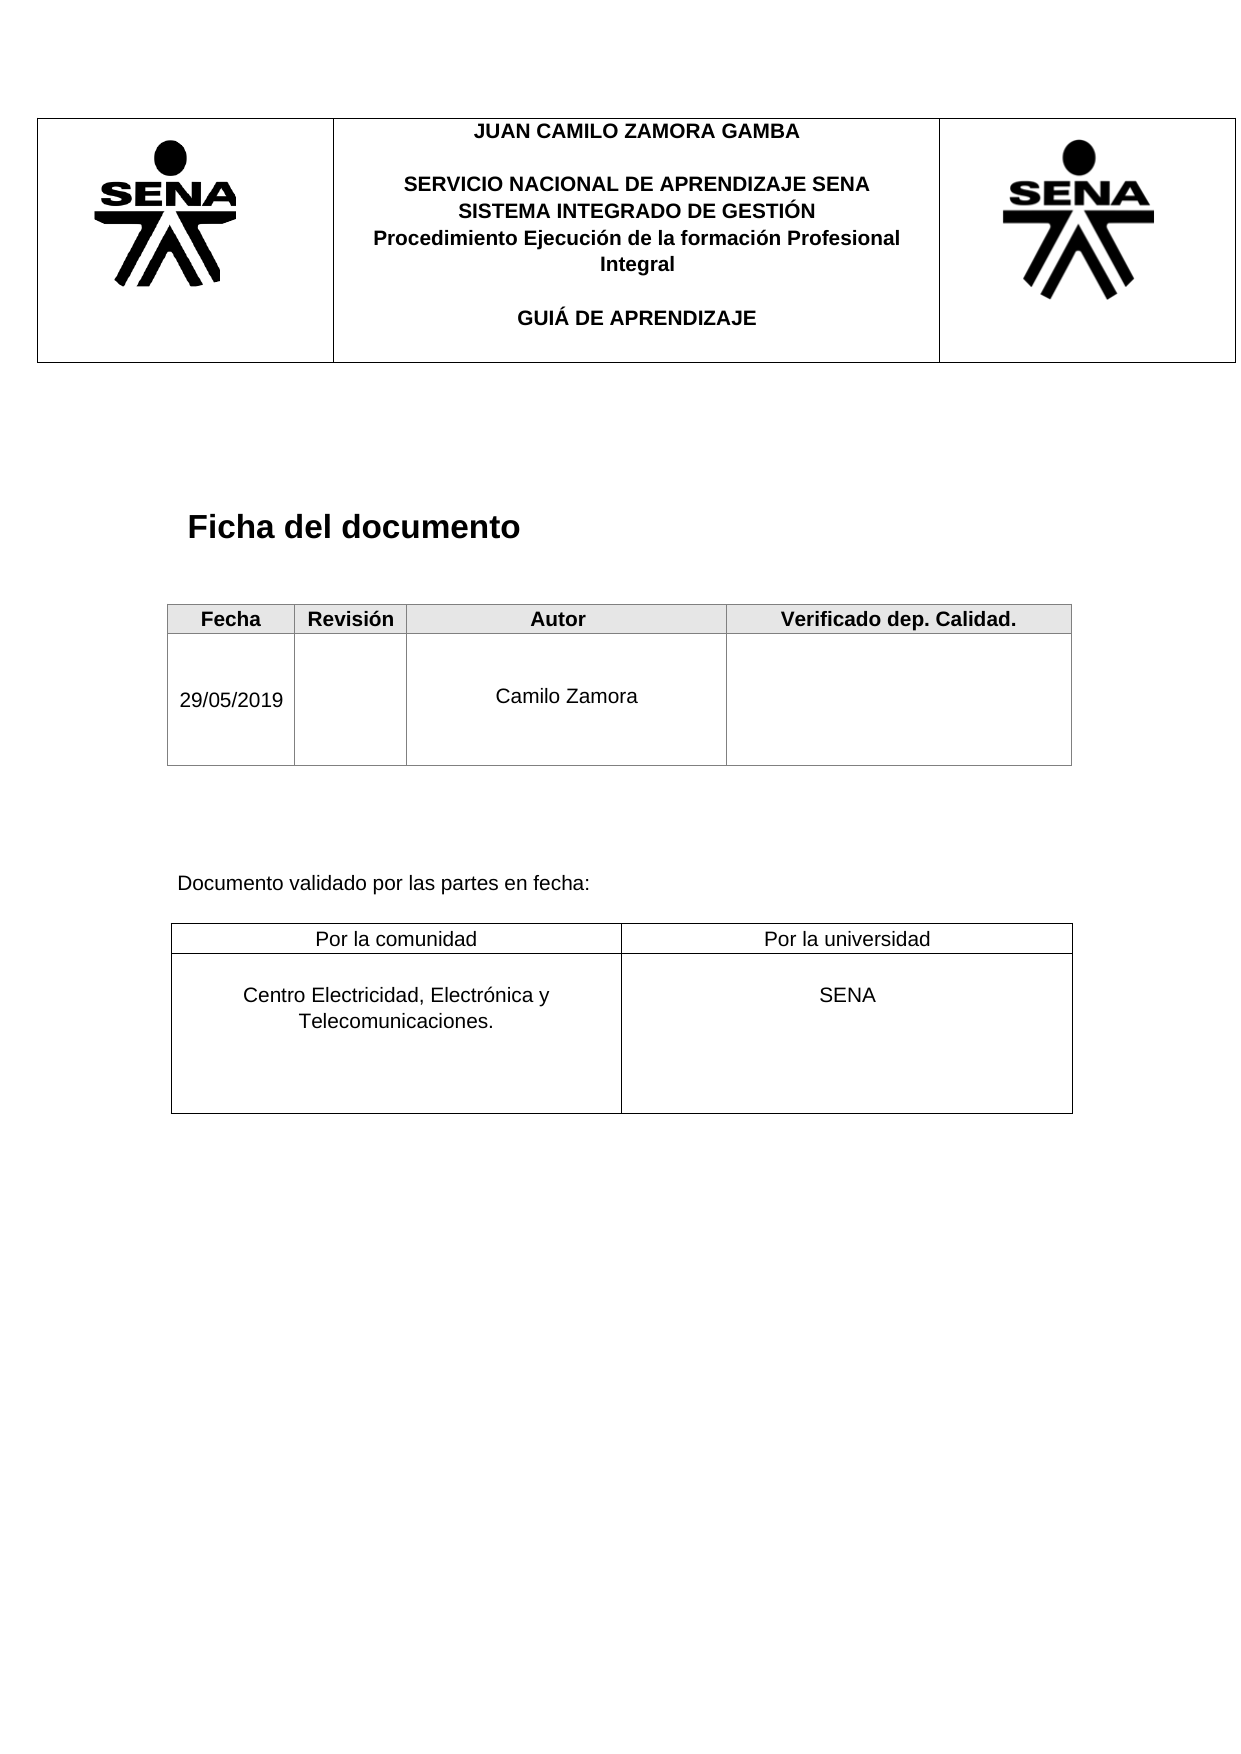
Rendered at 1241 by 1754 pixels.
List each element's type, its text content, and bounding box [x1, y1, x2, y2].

table_header Fecha [168, 605, 294, 633]
table_cell Centro Electricidad, Electrónica y Telecomunicaciones. [172, 954, 621, 1113]
table_cell [727, 634, 1071, 765]
table_cell [295, 634, 406, 765]
table_cell 29/05/2019 [168, 634, 294, 765]
table_header Por la universidad [622, 924, 1072, 953]
table_cell SENA [622, 954, 1072, 1113]
table_cell Camilo Zamora [407, 634, 726, 765]
text Ficha del documento [177, 507, 1099, 545]
table_header Revisión [295, 605, 406, 633]
picture [93, 139, 236, 287]
picture [1002, 139, 1155, 302]
table_header Autor [407, 605, 726, 633]
text Documento validado por las partes en fecha: [177, 870, 1098, 894]
table_header Verificado dep. Calidad. [727, 605, 1071, 633]
table_header Por la comunidad [172, 924, 621, 953]
